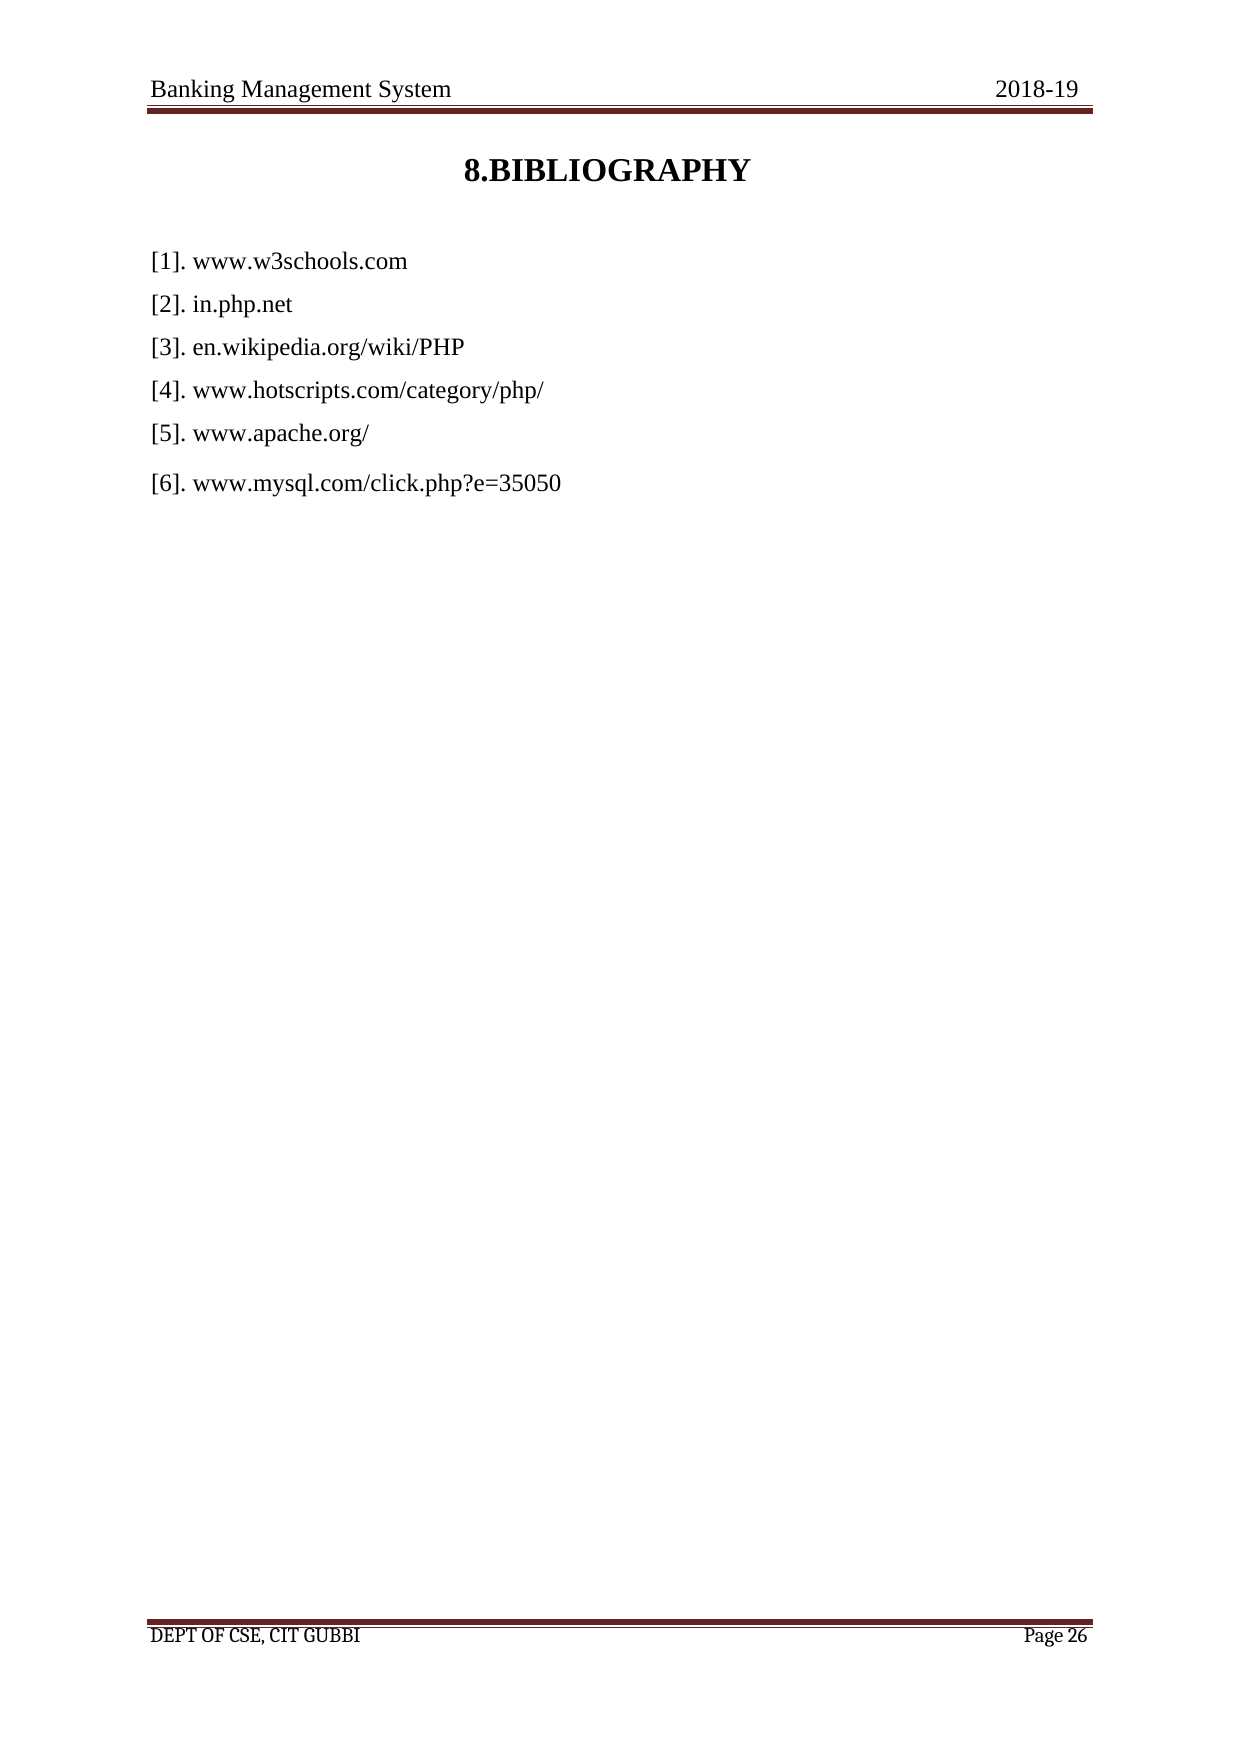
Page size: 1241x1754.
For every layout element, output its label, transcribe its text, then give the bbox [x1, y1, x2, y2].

text [2]. in.php.net [151, 289, 1131, 318]
text [4]. www.hotscripts.com/category/php/ [151, 375, 1131, 403]
text [6]. www.mysql.com/click.php?e=35050 [151, 468, 1131, 496]
text [5]. www.apache.org/ [151, 418, 1131, 446]
text [1]. www.w3schools.com [151, 246, 1131, 275]
subtitle 8.BIBLIOGRAPHY [150, 150, 751, 188]
text [3]. en.wikipedia.org/wiki/PHP [151, 332, 1131, 361]
